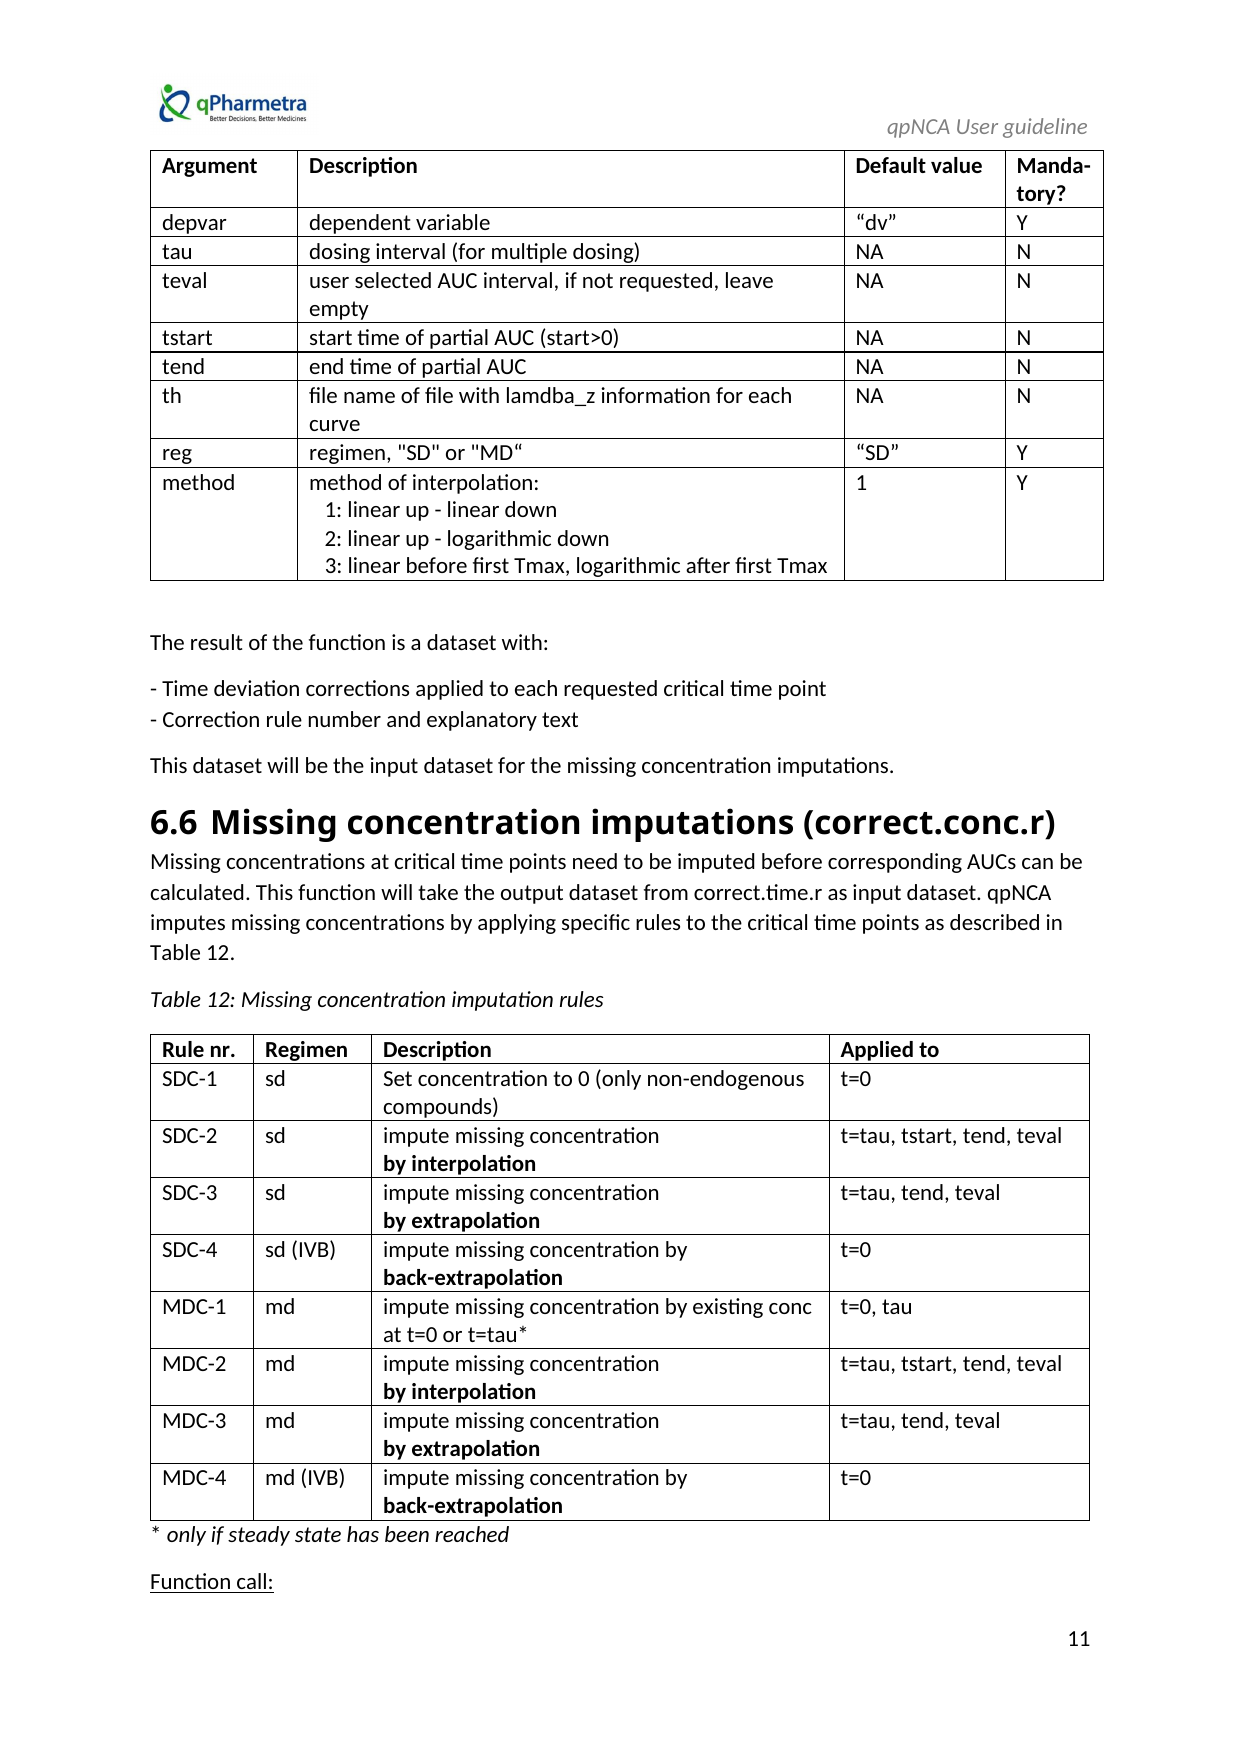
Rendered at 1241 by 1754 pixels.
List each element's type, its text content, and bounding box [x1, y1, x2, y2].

table_cell sd [254, 1178, 371, 1234]
table_cell N [1006, 323, 1103, 351]
table_cell t=tau, tend, teval [830, 1178, 1089, 1234]
table_header Default value [845, 151, 1005, 207]
table_cell sd [254, 1064, 371, 1120]
text This dataset will be the input dataset for the missing concentration imputations. [150, 752, 1090, 779]
table_cell dosing interval (for multiple dosing) [298, 237, 844, 265]
table_cell “SD” [845, 439, 1005, 467]
table_header Argument [151, 151, 297, 207]
table_header Applied to [830, 1035, 1089, 1063]
table_cell NA [845, 353, 1005, 380]
text The result of the function is a dataset with: [150, 628, 1090, 656]
table_cell N [1006, 266, 1103, 322]
table_cell user selected AUC interval, if not requested, leave empty [298, 266, 844, 322]
table_cell impute missing concentration by extrapolation [372, 1406, 829, 1462]
table_cell NA [845, 381, 1005, 437]
table_cell impute missing concentration by back-extrapolation [372, 1464, 829, 1519]
text Missing concentrations at critical time points need to be imputed before corresponding AUCs can be calculated. This function will take the output dataset from correct.time.r as input dataset. qpNCA imputes missing concentrations by applying specific rules to the critical time points as described in Table 12. [150, 847, 1090, 966]
table_header Regimen [254, 1035, 371, 1063]
table_cell SDC-2 [151, 1121, 253, 1177]
table_cell Y [1006, 208, 1103, 236]
text Table 12: Missing concentration imputation rules [150, 985, 1090, 1013]
table_cell N [1006, 353, 1103, 380]
table_cell N [1006, 381, 1103, 437]
table_cell impute missing concentration by interpolation [372, 1349, 829, 1405]
table_cell NA [845, 266, 1005, 322]
table_cell “dv” [845, 208, 1005, 236]
table_cell sd (IVB) [254, 1235, 371, 1291]
table_cell t=tau, tstart, tend, teval [830, 1121, 1089, 1177]
table_header Description [372, 1035, 829, 1063]
table_cell md [254, 1292, 371, 1348]
table_cell impute missing concentration by extrapolation [372, 1178, 829, 1234]
table_cell t=0, tau [830, 1292, 1089, 1348]
table_cell 1 [845, 468, 1005, 580]
table_cell start time of partial AUC (start>0) [298, 323, 844, 351]
table_cell MDC-3 [151, 1406, 253, 1462]
table_cell regimen, "SD" or "MD“ [298, 439, 844, 467]
picture [150, 73, 320, 135]
table_cell md [254, 1349, 371, 1405]
table_cell method of interpolation: 1: linear up - linear down 2: linear up - logarithmic down 3: linear before first Tmax, logarithmic after first Tmax [298, 468, 844, 580]
table_cell SDC-3 [151, 1178, 253, 1234]
table_header Rule nr. [151, 1035, 253, 1063]
table_cell method [151, 468, 297, 580]
table_cell SDC-4 [151, 1235, 253, 1291]
table_cell tau [151, 237, 297, 265]
table_cell t=0 [830, 1235, 1089, 1291]
table_cell SDC-1 [151, 1064, 253, 1120]
table_cell t=0 [830, 1464, 1089, 1519]
table_cell MDC-4 [151, 1464, 253, 1519]
table_cell impute missing concentration by back-extrapolation [372, 1235, 829, 1291]
table_cell reg [151, 439, 297, 467]
table_header Manda-tory? [1006, 151, 1103, 207]
table_cell th [151, 381, 297, 437]
subtitle Missing concentration imputations (correct.conc.r) [150, 798, 1090, 844]
table_cell NA [845, 323, 1005, 351]
table_cell MDC-2 [151, 1349, 253, 1405]
table_cell md [254, 1406, 371, 1462]
text Function call: [150, 1567, 1090, 1595]
table_cell depvar [151, 208, 297, 236]
table_cell MDC-1 [151, 1292, 253, 1348]
table_cell end time of partial AUC [298, 353, 844, 380]
table_cell sd [254, 1121, 371, 1177]
table_cell t=tau, tstart, tend, teval [830, 1349, 1089, 1405]
table_cell tstart [151, 323, 297, 351]
table_cell N [1006, 237, 1103, 265]
table_cell NA [845, 237, 1005, 265]
table_cell md (IVB) [254, 1464, 371, 1519]
table_cell tend [151, 353, 297, 380]
table_cell t=tau, tend, teval [830, 1406, 1089, 1462]
table_cell impute missing concentration by existing conc at t=0 or t=tau* [372, 1292, 829, 1348]
table_cell file name of file with lamdba_z information for each curve [298, 381, 844, 437]
table_cell Y [1006, 439, 1103, 467]
table_header Description [298, 151, 844, 207]
text - Time deviation corrections applied to each requested critical time point - Correction rule number and explanatory text [150, 674, 1090, 733]
table_cell t=0 [830, 1064, 1089, 1120]
table_cell impute missing concentration by interpolation [372, 1121, 829, 1177]
table_cell Set concentration to 0 (only non-endogenous compounds) [372, 1064, 829, 1120]
table_cell teval [151, 266, 297, 322]
table_cell Y [1006, 468, 1103, 580]
table_cell dependent variable [298, 208, 844, 236]
text * only if steady state has been reached [150, 1521, 1090, 1548]
